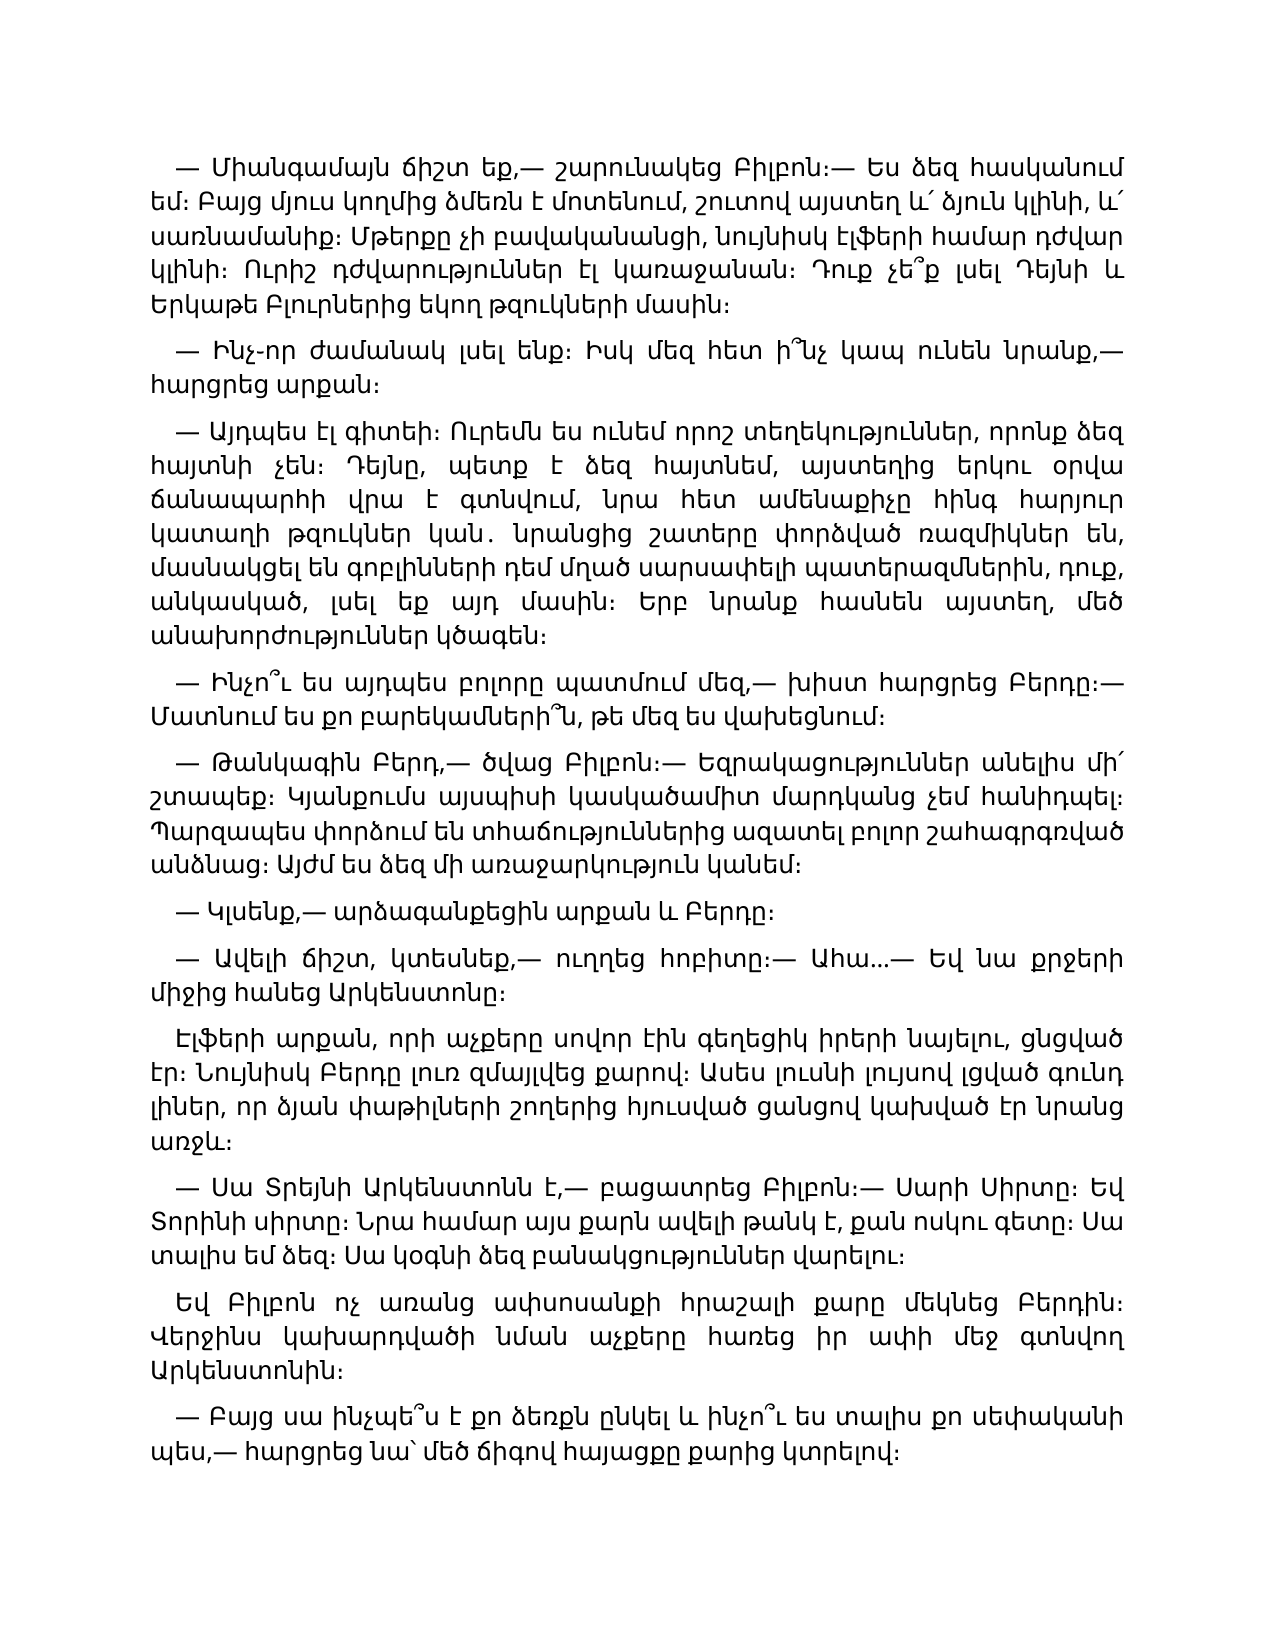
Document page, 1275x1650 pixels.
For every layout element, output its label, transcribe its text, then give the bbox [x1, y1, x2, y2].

text Եվ Բիլբոն ոչ առանց ափսոսանքի հրաշալի քարը մեկնեց Բերդին։ Վերջինս կախարդվածի նման աչքերը հառեց իր ափի մեջ գտնվող Արկենստոնին։ [150, 1284, 1125, 1387]
text ― Այդպես էլ գիտեի։ Ուրեմն ես ունեմ որոշ տեղեկություններ, որոնք ձեզ հայտնի չեն։ Դեյնը, պետք է ձեզ հայտնեմ, այստեղից երկու օրվա ճանապարհի վրա է գտնվում, նրա հետ ամենաքիչը հինգ հարյուր կատաղի թզուկներ կան․ նրանցից շատերը փորձված ռազմիկներ են, մասնակցել են գոբլինների դեմ մղած սարսափելի պատերազմներին, դուք, անկասկած, լսել եք այդ մասին։ Երբ նրանք հասնեն այստեղ, մեծ անախորժություններ կծագեն։ [150, 413, 1125, 652]
text ― Ինչ֊որ ժամանակ լսել ենք։ Իսկ մեզ հետ ի՞նչ կապ ունեն նրանք,― հարցրեց արքան։ [150, 333, 1125, 401]
text Էլֆերի արքան, որի աչքերը սովոր էին գեղեցիկ իրերի նայելու, ցնցված էր։ Նույնիսկ Բերդը լուռ զմայլվեց քարով։ Ասես լուսնի լույսով լցված գունդ լիներ, որ ձյան փաթիլների շողերից հյուսված ցանցով կախված էր նրանց առջև։ [150, 1021, 1125, 1157]
text ― Թանկագին Բերդ,― ծվաց Բիլբոն։― Եզրակացություններ անելիս մի՛ շտապեք։ Կյանքումս այսպիսի կասկածամիտ մարդկանց չեմ հանիդպել։ Պարզապես փորձում են տհաճություններից ազատել բոլոր շահագրգռված անձնաց։ Այժմ ես ձեզ մի առաջարկություն կանեմ։ [150, 745, 1125, 881]
text ― Միանգամայն ճիշտ եք,― շարունակեց Բիլբոն։― Ես ձեզ հասկանում եմ։ Բայց մյուս կողմից ձմեռն է մոտենում, շուտով այստեղ և՛ ձյուն կլինի, և՛ սառնամանիք։ Մթերքը չի բավականանցի, նույնիսկ էլֆերի համար դժվար կլինի։ Ուրիշ դժվարություններ էլ կառաջանան։ Դուք չե՞ք լսել Դեյնի և Երկաթե Բլուրներից եկող թզուկների մասին։ [150, 150, 1125, 320]
text ― Բայց սա ինչպե՞ս է քո ձեռքն ընկել և ինչո՞ւ ես տալիս քո սեփականի պես,― հարցրեց նա՝ մեծ ճիգով հայացքը քարից կտրելով։ [150, 1399, 1125, 1467]
text ― Ավելի ճիշտ, կտեսնեք,― ուղղեց հոբիտը։― Ահա…― Եվ նա քրջերի միջից հանեց Արկենստոնը։ [150, 940, 1125, 1008]
text ― Ինչո՞ւ ես այդպես բոլորը պատմում մեզ,― խիստ հարցրեց Բերդը։― Մատնում ես քո բարեկամների՞ն, թե մեզ ես վախեցնում։ [150, 664, 1125, 732]
text ― Կլսենք,― արձագանքեցին արքան և Բերդը։ [150, 894, 1125, 928]
text ― Սա Տրեյնի Արկենստոնն է,― բացատրեց Բիլբոն։― Սարի Սիրտը։ Եվ Տորինի սիրտը։ Նրա համար այս քարն ավելի թանկ է, քան ոսկու գետը։ Սա տալիս եմ ձեզ։ Սա կօգնի ձեզ բանակցություններ վարելու։ [150, 1170, 1125, 1272]
